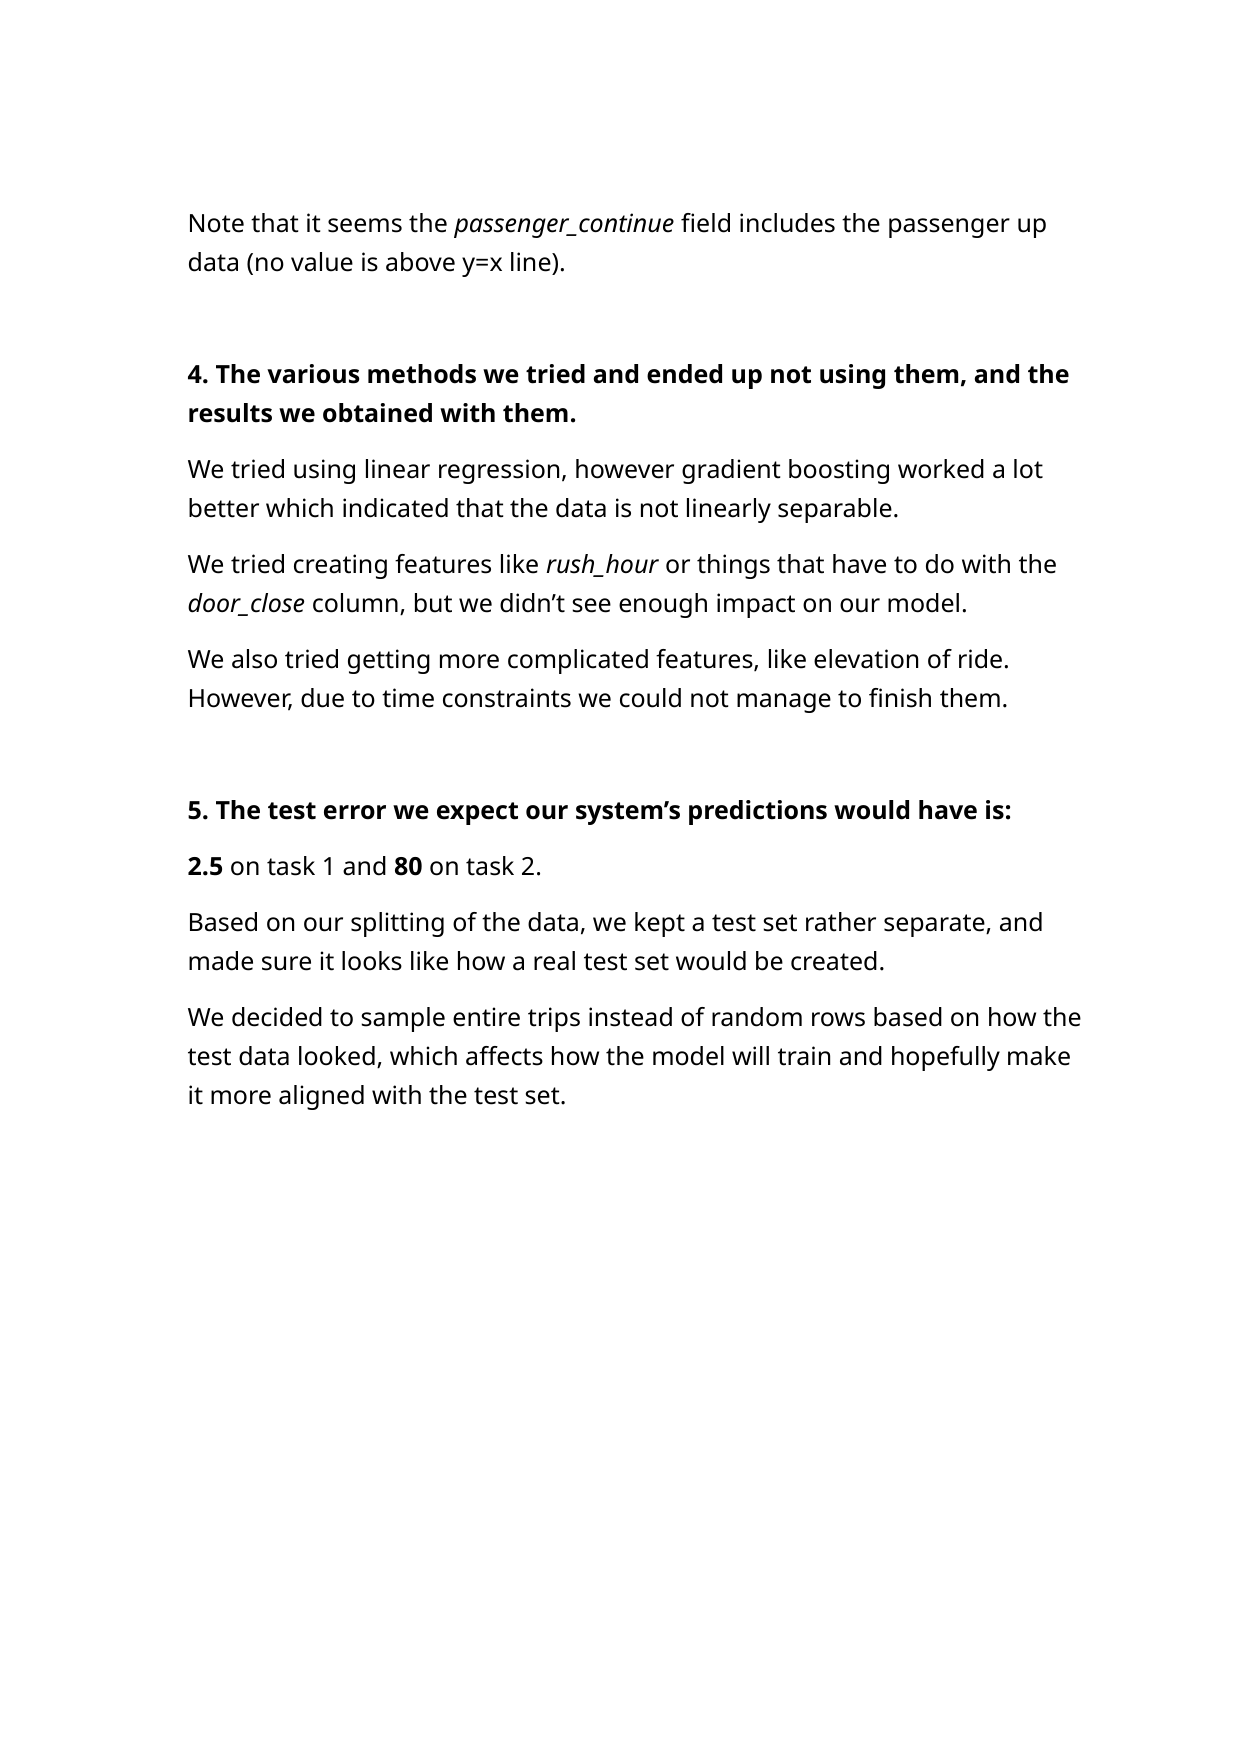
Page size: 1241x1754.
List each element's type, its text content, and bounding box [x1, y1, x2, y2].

text 2.5 on task 1 and 80 on task 2. [187, 848, 1090, 882]
text We decided to sample entire trips instead of random rows based on how the test data looked, which affects how the model will train and hopefully make it more aligned with the test set. [187, 999, 1090, 1112]
text 4. The various methods we tried and ended up not using them, and the results we obtained with them. [187, 357, 1090, 430]
text Note that it seems the passenger_continue field includes the passenger up data (no value is above y=x line). [187, 206, 1090, 279]
text We tried creating features like rush_hour or things that have to do with the door_close column, but we didn’t see enough impact on our model. [187, 547, 1090, 620]
text We tried using linear regression, however gradient boosting worked a lot better which indicated that the data is not linearly separable. [187, 452, 1090, 525]
text We also tried getting more complicated features, like elevation of ride. However, due to time constraints we could not manage to finish them. [187, 642, 1090, 715]
text Based on our splitting of the data, we kept a test set rather separate, and made sure it looks like how a real test set would be created. [187, 904, 1090, 977]
text 5. The test error we expect our system’s predictions would have is: [187, 792, 1090, 827]
